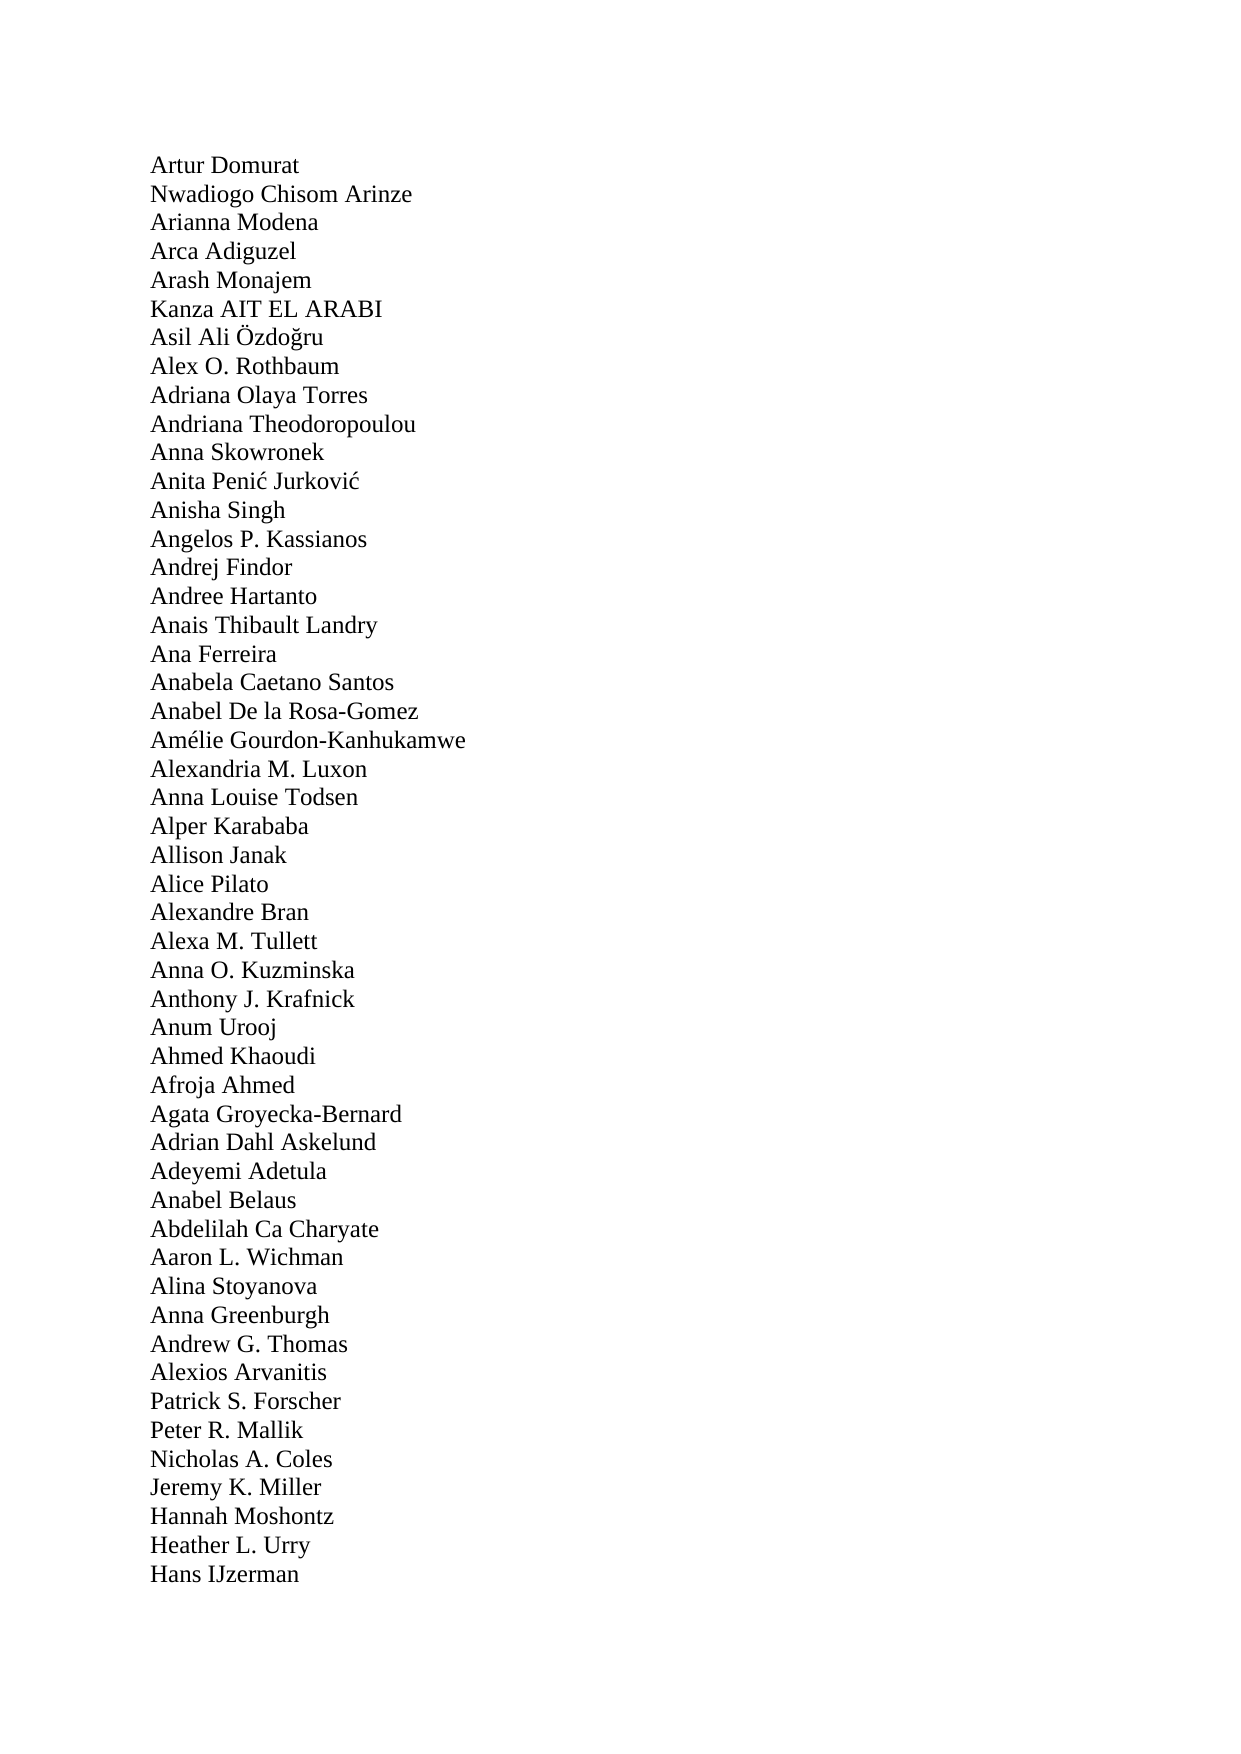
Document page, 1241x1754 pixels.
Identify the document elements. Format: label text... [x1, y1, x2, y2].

text Alexandria M. Luxon [150, 754, 1090, 782]
text Arash Monajem [150, 265, 1090, 294]
text Kanza AIT EL ARABI [150, 294, 1090, 322]
text Anabel De la Rosa-Gomez [150, 696, 1090, 725]
text Afroja Ahmed [150, 1070, 1090, 1099]
text Alexios Arvanitis [150, 1357, 1090, 1386]
text Heather L. Urry [150, 1530, 1090, 1559]
text Hannah Moshontz [150, 1501, 1090, 1530]
text Anna O. Kuzminska [150, 955, 1090, 984]
text Adriana Olaya Torres [150, 380, 1090, 409]
text Agata Groyecka-Bernard [150, 1099, 1090, 1127]
text Anthony J. Krafnick [150, 984, 1090, 1012]
text Andrew G. Thomas [150, 1329, 1090, 1357]
text Anum Urooj [150, 1012, 1090, 1041]
text Anabela Caetano Santos [150, 667, 1090, 696]
text Angelos P. Kassianos [150, 524, 1090, 552]
text Asil Ali Özdoğru [150, 322, 1090, 351]
text Nwadiogo Chisom Arinze [150, 179, 1090, 207]
text Alper Karababa [150, 811, 1090, 840]
text Ahmed Khaoudi [150, 1041, 1090, 1070]
text Anna Louise Todsen [150, 782, 1090, 811]
text Nicholas A. Coles [150, 1444, 1090, 1472]
text Patrick S. Forscher [150, 1386, 1090, 1415]
text Abdelilah Ca Charyate [150, 1214, 1090, 1242]
text Andriana Theodoropoulou [150, 409, 1090, 437]
text Anna Skowronek [150, 437, 1090, 466]
text Anabel Belaus [150, 1185, 1090, 1214]
text Ana Ferreira [150, 639, 1090, 667]
text Artur Domurat [150, 150, 1090, 179]
text Jeremy K. Miller [150, 1472, 1090, 1501]
text Anna Greenburgh [150, 1300, 1090, 1329]
text Peter R. Mallik [150, 1415, 1090, 1444]
text Amélie Gourdon-Kanhukamwe [150, 725, 1090, 754]
text Hans IJzerman [150, 1559, 1090, 1587]
text Alexandre Bran [150, 897, 1090, 926]
text Arianna Modena [150, 207, 1090, 236]
text Andree Hartanto [150, 581, 1090, 610]
text Allison Janak [150, 840, 1090, 869]
text Aaron L. Wichman [150, 1242, 1090, 1271]
text Anisha Singh [150, 495, 1090, 524]
text Alex O. Rothbaum [150, 351, 1090, 380]
text Andrej Findor [150, 552, 1090, 581]
text Anita Penić Jurković [150, 466, 1090, 495]
text Alice Pilato [150, 869, 1090, 897]
text Alina Stoyanova [150, 1271, 1090, 1300]
text Arca Adiguzel [150, 236, 1090, 265]
text Adrian Dahl Askelund [150, 1127, 1090, 1156]
text Anais Thibault Landry [150, 610, 1090, 639]
text Adeyemi Adetula [150, 1156, 1090, 1185]
text Alexa M. Tullett [150, 926, 1090, 955]
